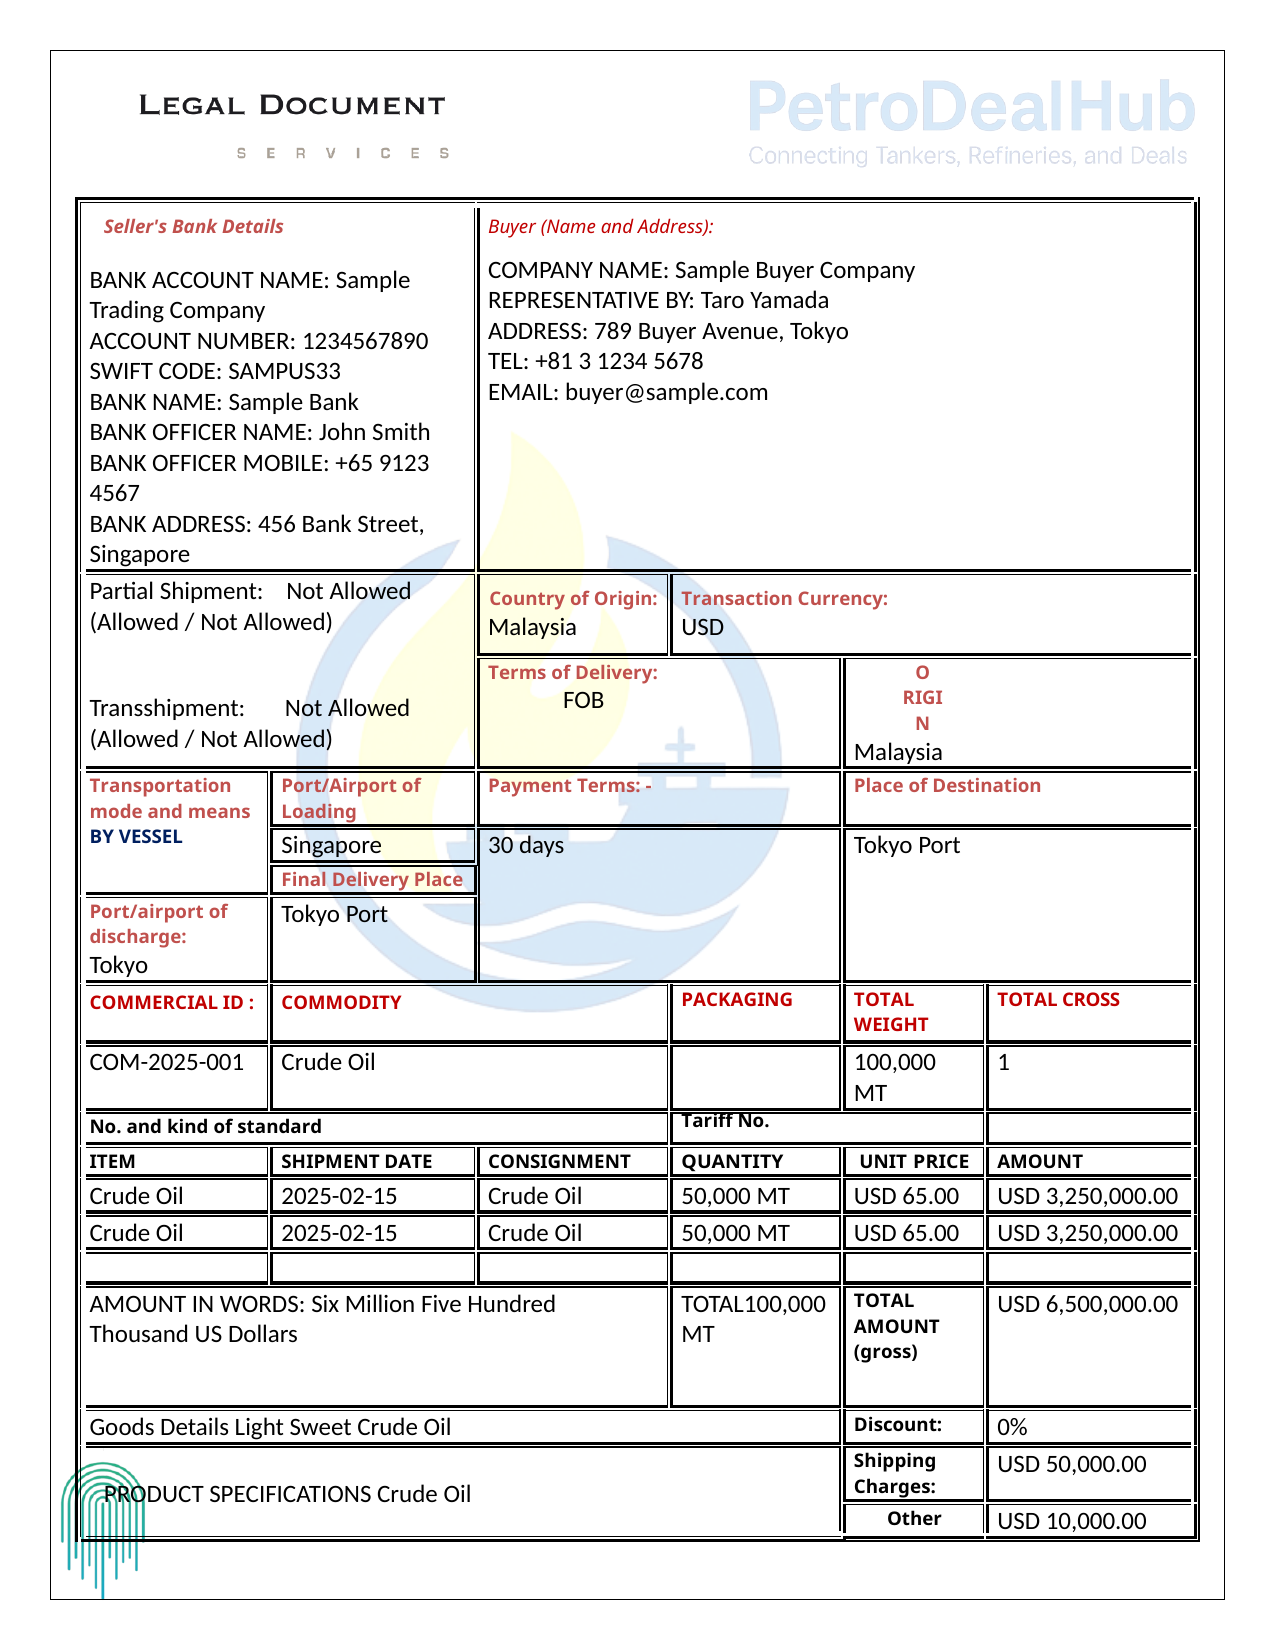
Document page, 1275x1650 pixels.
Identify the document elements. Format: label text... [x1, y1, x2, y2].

table_cell [986, 1247, 1197, 1281]
table_cell Crude Oil [273, 1047, 667, 1108]
table_cell TOTAL CROSS [986, 980, 1197, 1040]
table_cell 2025-02-15 [273, 1217, 474, 1247]
table_cell 100,000 MT [846, 1047, 983, 1108]
table_cell PRODUCT SPECIFICATIONS Crude Oil Free Fatty Acid: 0.1% Iodine Value (Wijs Method): 45 Moisture & Impurities: 0.1% Slip Melting Point (AOCS Cc 3-25): 25°C Cloud Point (°C): -5°C Colour (5 ¼” Lovibond cell): Light Brown [78, 1442, 842, 1536]
table_cell ORIGIN Malaysia [843, 653, 1197, 766]
table_cell Transportation mode and means BY VESSEL [78, 766, 270, 892]
table_cell Payment Terms: - [480, 773, 839, 823]
table_cell Crude Oil [480, 1217, 667, 1247]
table_cell Crude Oil [78, 1210, 270, 1247]
table_cell TOTAL100,000 MT [673, 1288, 839, 1405]
table_cell Goods Details Light Sweet Crude Oil [78, 1405, 842, 1442]
table_cell Tokyo Port [273, 898, 474, 980]
table_cell No. and kind of standard [78, 1108, 670, 1142]
table_cell 2025-02-15 [273, 1180, 474, 1210]
table_cell Singapore [273, 830, 474, 860]
table_cell USD 10,000.00 [986, 1499, 1197, 1536]
table_cell [273, 1254, 474, 1281]
table_cell SHIPMENT DATE [273, 1148, 474, 1174]
table_cell ITEM [78, 1142, 270, 1174]
picture [51, 1455, 158, 1599]
table_cell CONSIGNMENT [480, 1148, 667, 1174]
table_cell Country of Origin: Malaysia [480, 575, 667, 653]
table_cell [986, 1108, 1197, 1142]
table_cell Discount: [846, 1411, 983, 1442]
table_cell COMMERCIAL ID : [78, 980, 270, 1040]
table_cell AMOUNT [986, 1142, 1197, 1174]
table_cell Tokyo Port [843, 824, 1197, 980]
table_cell Tariff No. [673, 1114, 983, 1142]
table_cell 1 [986, 1040, 1197, 1108]
table_cell Terms of Delivery: FOB [480, 659, 839, 766]
table_cell USD 65.00 [846, 1180, 983, 1210]
table_cell USD 3,250,000.00 [986, 1174, 1197, 1210]
table_cell Transaction Currency: USD [670, 569, 1197, 653]
table_cell Other Expenditures: [843, 1499, 986, 1536]
table_cell USD 50,000.00 [986, 1442, 1197, 1499]
table_cell 50,000 MT [673, 1180, 839, 1210]
table_cell QUANTITY [673, 1148, 839, 1174]
table_cell TOTAL AMOUNT (gross) [846, 1288, 983, 1405]
table_cell COM-2025-001 [78, 1040, 270, 1108]
table_cell 0% [986, 1405, 1197, 1442]
picture [149, 139, 536, 168]
table_cell Shipping Charges: [846, 1448, 983, 1499]
table_cell UNIT PRICE [846, 1148, 983, 1174]
table_cell PACKAGING [673, 986, 839, 1040]
picture [115, 85, 469, 120]
table_cell [846, 1254, 983, 1281]
table_cell Place of Destination [843, 766, 1197, 823]
table_cell TOTAL WEIGHT [846, 986, 983, 1040]
table_cell USD 3,250,000.00 [986, 1210, 1197, 1247]
table_cell Port/airport of discharge: Tokyo [78, 892, 270, 980]
table_cell AMOUNT IN WORDS: Six Million Five Hundred Thousand US Dollars [78, 1281, 670, 1405]
table_cell [480, 1254, 667, 1281]
table_cell Buyer (Name and Address): COMPANY NAME: Sample Buyer Company REPRESENTATIVE BY: Taro Yamada ADDRESS: 789 Buyer Avenue, Tokyo TEL: +81 3 1234 5678 EMAIL: buyer@sample.com [477, 197, 1197, 569]
table_cell Partial Shipment: Not Allowed (Allowed / Not Allowed) Transshipment: Not Allowed (Allowed / Not Allowed) [78, 569, 477, 766]
table_cell Crude Oil [480, 1180, 667, 1210]
table_cell USD 65.00 [846, 1217, 983, 1247]
table_cell [673, 1254, 839, 1281]
table_cell Port/Airport of Loading [273, 773, 474, 823]
table_cell Crude Oil [78, 1174, 270, 1210]
table_cell [78, 1247, 270, 1281]
table_cell 50,000 MT [673, 1217, 839, 1247]
table_cell USD 6,500,000.00 [986, 1281, 1197, 1405]
picture [50, 1600, 158, 1605]
table_cell 30 days [480, 830, 839, 980]
table_cell Final Delivery Place [273, 867, 474, 892]
table_cell COMMODITY [273, 986, 667, 1040]
table_cell [673, 1047, 839, 1108]
